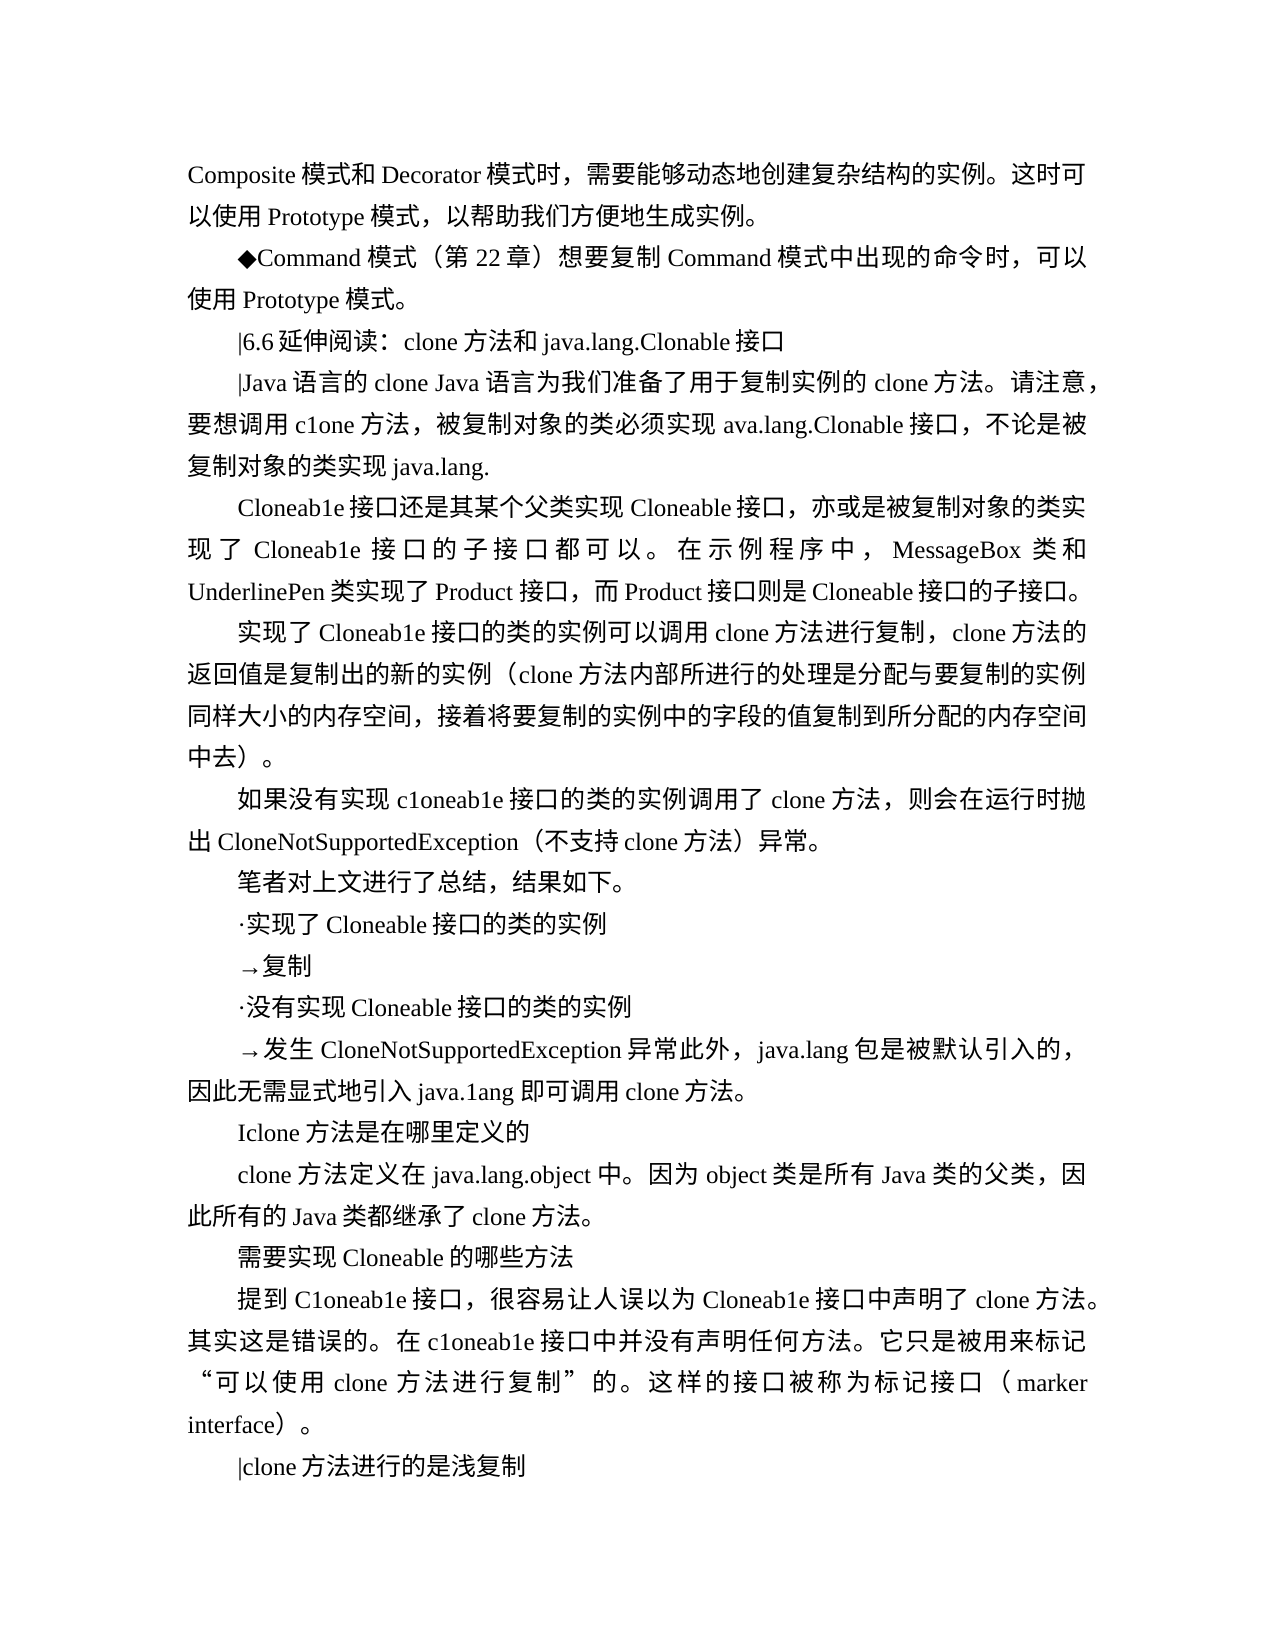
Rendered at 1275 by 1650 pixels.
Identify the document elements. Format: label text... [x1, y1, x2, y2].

text ·实现了Cloneable接口的类的实例 [187, 900, 1087, 942]
text |Java语言的clone Java语言为我们准备了用于复制实例的clone方法。请注意，要想调用c1one方法，被复制对象的类必须实现ava.lang.Clonable接口，不论是被复制对象的类实现java.lang. [187, 358, 1087, 483]
text 提到C1oneab1e接口，很容易让人误以为Cloneab1e接口中声明了clone方法。其实这是错误的。在c1oneab1e接口中并没有声明任何方法。它只是被用来标记“可以使用clone方法进行复制”的。这样的接口被称为标记接口（marker interface）。 [187, 1275, 1087, 1442]
text clone方法定义在java.lang.object中。因为object类是所有Java类的父类，因此所有的Java类都继承了clone方法。 [187, 1150, 1087, 1233]
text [187, 150, 1087, 233]
text →发生CloneNotSupportedException异常此外，java.lang包是被默认引入的，因此无需显式地引入java.1ang 即可调用clone方法。 [187, 1025, 1087, 1108]
text ◆Command模式（第22章）想要复制Command模式中出现的命令时，可以使用Prototype模式。 [187, 233, 1087, 317]
text |clone方法进行的是浅复制 [187, 1442, 1087, 1483]
text Iclone方法是在哪里定义的 [187, 1108, 1087, 1150]
text 实现了Cloneab1e接口的类的实例可以调用clone方法进行复制，clone方法的返回值是复制出的新的实例（clone方法内部所进行的处理是分配与要复制的实例同样大小的内存空间，接着将要复制的实例中的字段的值复制到所分配的内存空间中去）。 [187, 608, 1087, 775]
text ·没有实现Cloneable接口的类的实例 [187, 983, 1087, 1025]
text →复制 [187, 942, 1087, 983]
text |6.6延伸阅读：clone方法和java.lang.Clonable接口 [187, 317, 1087, 358]
text 如果没有实现c1oneab1e接口的类的实例调用了clone方法，则会在运行时抛出CloneNotSupportedException（不支持clone方法）异常。 [187, 775, 1087, 858]
text Cloneab1e接口还是其某个父类实现Cloneable接口，亦或是被复制对象的类实现了Cloneab1e接口的子接口都可以。在示例程序中，MessageBox类和UnderlinePen类实现了Product 接口，而Product接口则是Cloneable接口的子接口。 [187, 483, 1087, 608]
text 需要实现Cloneable的哪些方法 [187, 1233, 1087, 1275]
text 笔者对上文进行了总结，结果如下。 [187, 858, 1087, 900]
